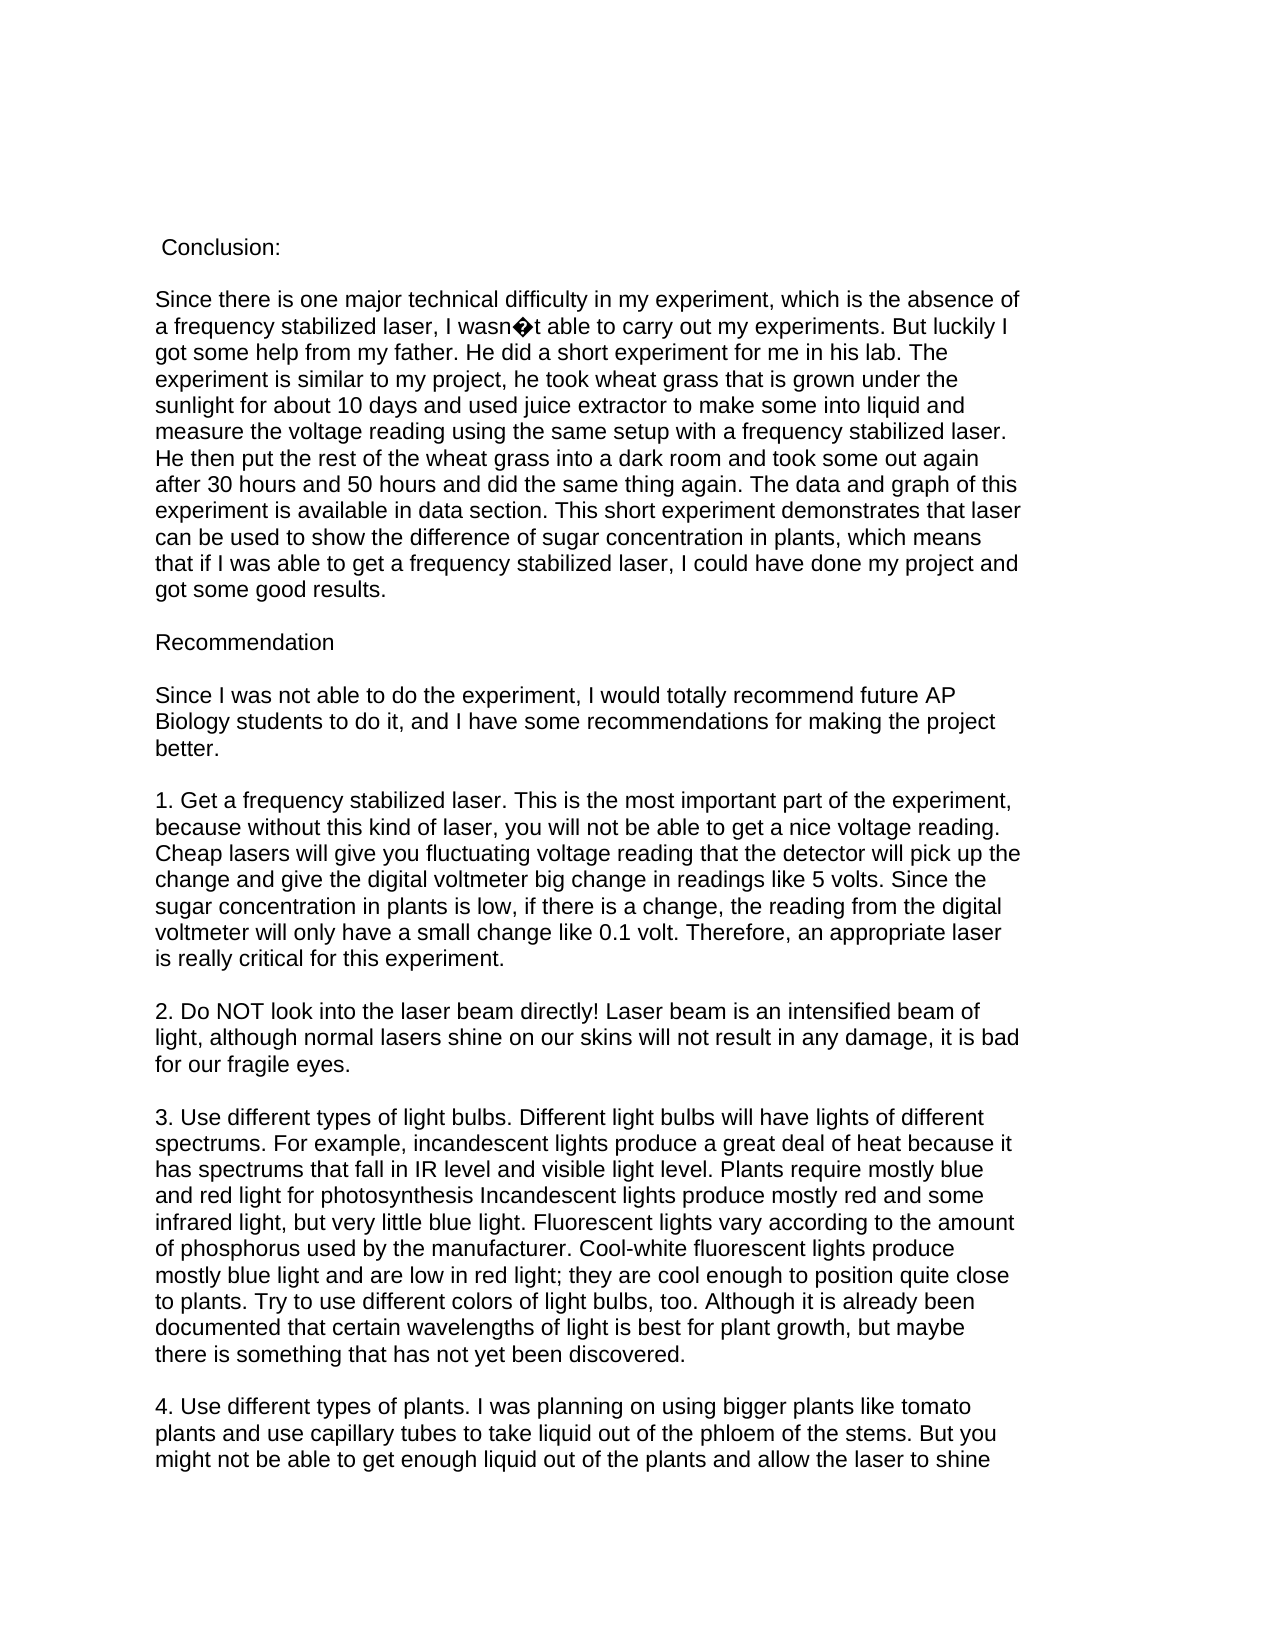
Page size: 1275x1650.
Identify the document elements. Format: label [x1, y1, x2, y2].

table_header [150, 176, 1027, 1477]
